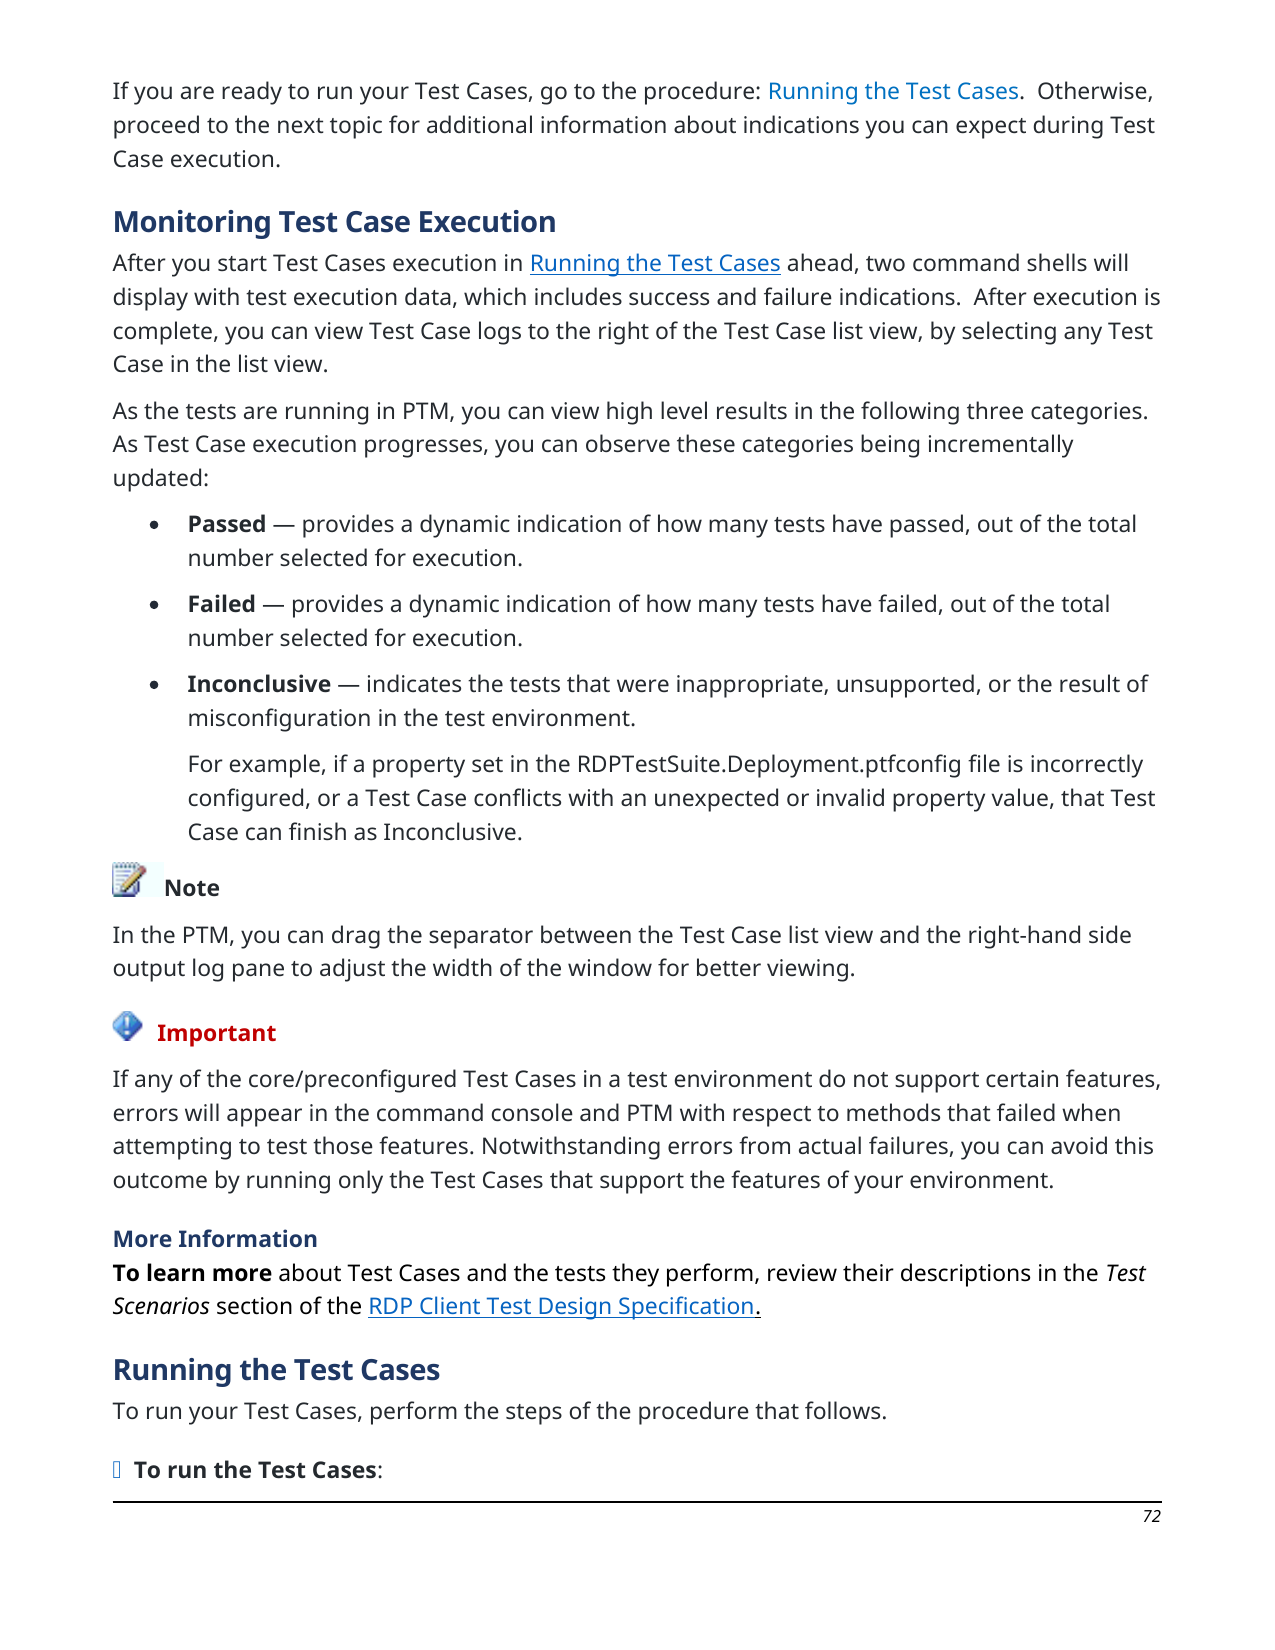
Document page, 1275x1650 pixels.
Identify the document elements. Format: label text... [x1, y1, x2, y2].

text After you start Test Cases execution in Running the Test Cases ahead, two command shells will display with test execution data, which includes success and failure indications. After execution is complete, you can view Test Case logs to the right of the Test Case list view, by selecting any Test Case in the list view. [112, 247, 1162, 380]
text If any of the core/preconfigured Test Cases in a test environment do not support certain features, errors will appear in the command console and PTM with respect to methods that failed when attempting to test those features. Notwithstanding errors from actual failures, you can avoid this outcome by running only the Test Cases that support the features of your environment. [112, 1063, 1162, 1195]
text More Information [112, 1223, 1162, 1254]
subtitle Running the Test Cases [112, 1349, 1162, 1389]
text As the tests are running in PTM, you can view high level results in the following three categories. As Test Case execution progresses, you can observe these categories being incrementally updated: [112, 395, 1162, 493]
text For example, if a property set in the RDPTestSuite.Deployment.ptfconfig file is incorrectly configured, or a Test Case conflicts with an unexpected or invalid property value, that Test Case can finish as Inconclusive. [187, 748, 1162, 847]
picture [112, 862, 164, 897]
list Passed — provides a dynamic indication of how many tests have passed, out of the total number selected for execution. [150, 508, 1162, 573]
text Note [112, 862, 1162, 903]
text In the PTM, you can drag the separator between the Test Case list view and the right-hand side output log pane to adjust the width of the window for better viewing. [112, 918, 1162, 983]
picture [112, 1011, 158, 1041]
subtitle Monitoring Test Case Execution [112, 201, 1162, 241]
text If you are ready to run your Test Cases, go to the procedure: Running the Test Cases. Otherwise, proceed to the next topic for additional information about indications you can expect during Test Case execution. [112, 75, 1162, 174]
list Inconclusive — indicates the tests that were inappropriate, unsupported, or the result of misconfiguration in the test environment. [150, 668, 1162, 733]
text To learn more about Test Cases and the tests they perform, review their descriptions in the Test Scenarios section of the RDP Client Test Design Specification. [112, 1257, 1162, 1322]
text Important [112, 1011, 1162, 1048]
text To run the Test Cases: [112, 1454, 1162, 1485]
list Failed — provides a dynamic indication of how many tests have failed, out of the total number selected for execution. [150, 588, 1162, 653]
text To run your Test Cases, perform the steps of the procedure that follows. [112, 1395, 1162, 1426]
